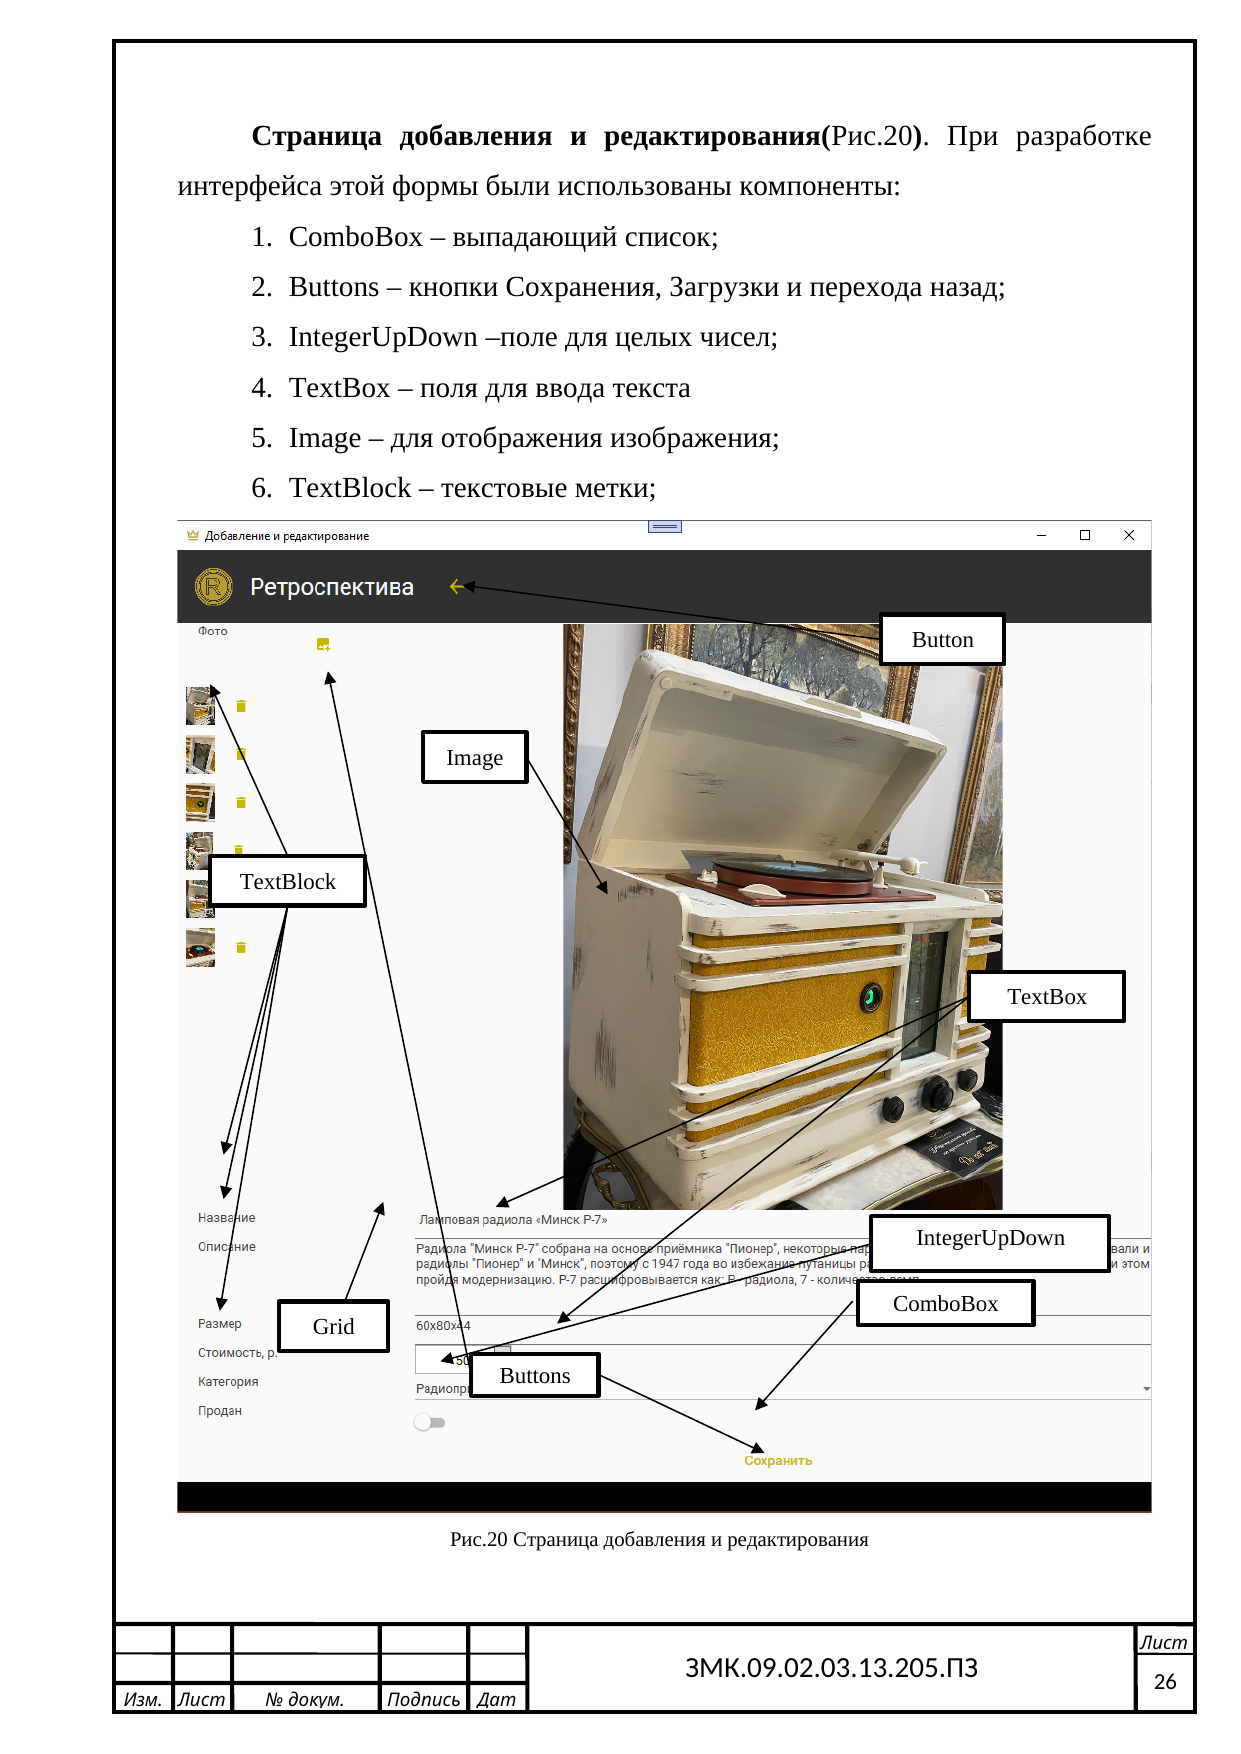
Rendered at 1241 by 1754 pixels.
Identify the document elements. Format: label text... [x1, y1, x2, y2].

list TextBlock – текстовые метки; [251, 470, 1152, 504]
list TextBox – поля для ввода текста [251, 370, 1152, 403]
list Image – для отображения изображения; [251, 420, 1152, 453]
list ComboBox – выпадающий список; [251, 219, 1152, 252]
picture [177, 520, 1152, 1513]
text Рис.20 Страница добавления и редактирования [177, 1526, 1141, 1551]
list IntegerUpDown –поле для целых чисел; [251, 319, 1152, 353]
text Страница добавления и редактирования(Рис.20). При разработке интерфейса этой формы были использованы компоненты: [177, 118, 1152, 202]
list Buttons – кнопки Сохранения, Загрузки и перехода назад; [251, 269, 1152, 303]
